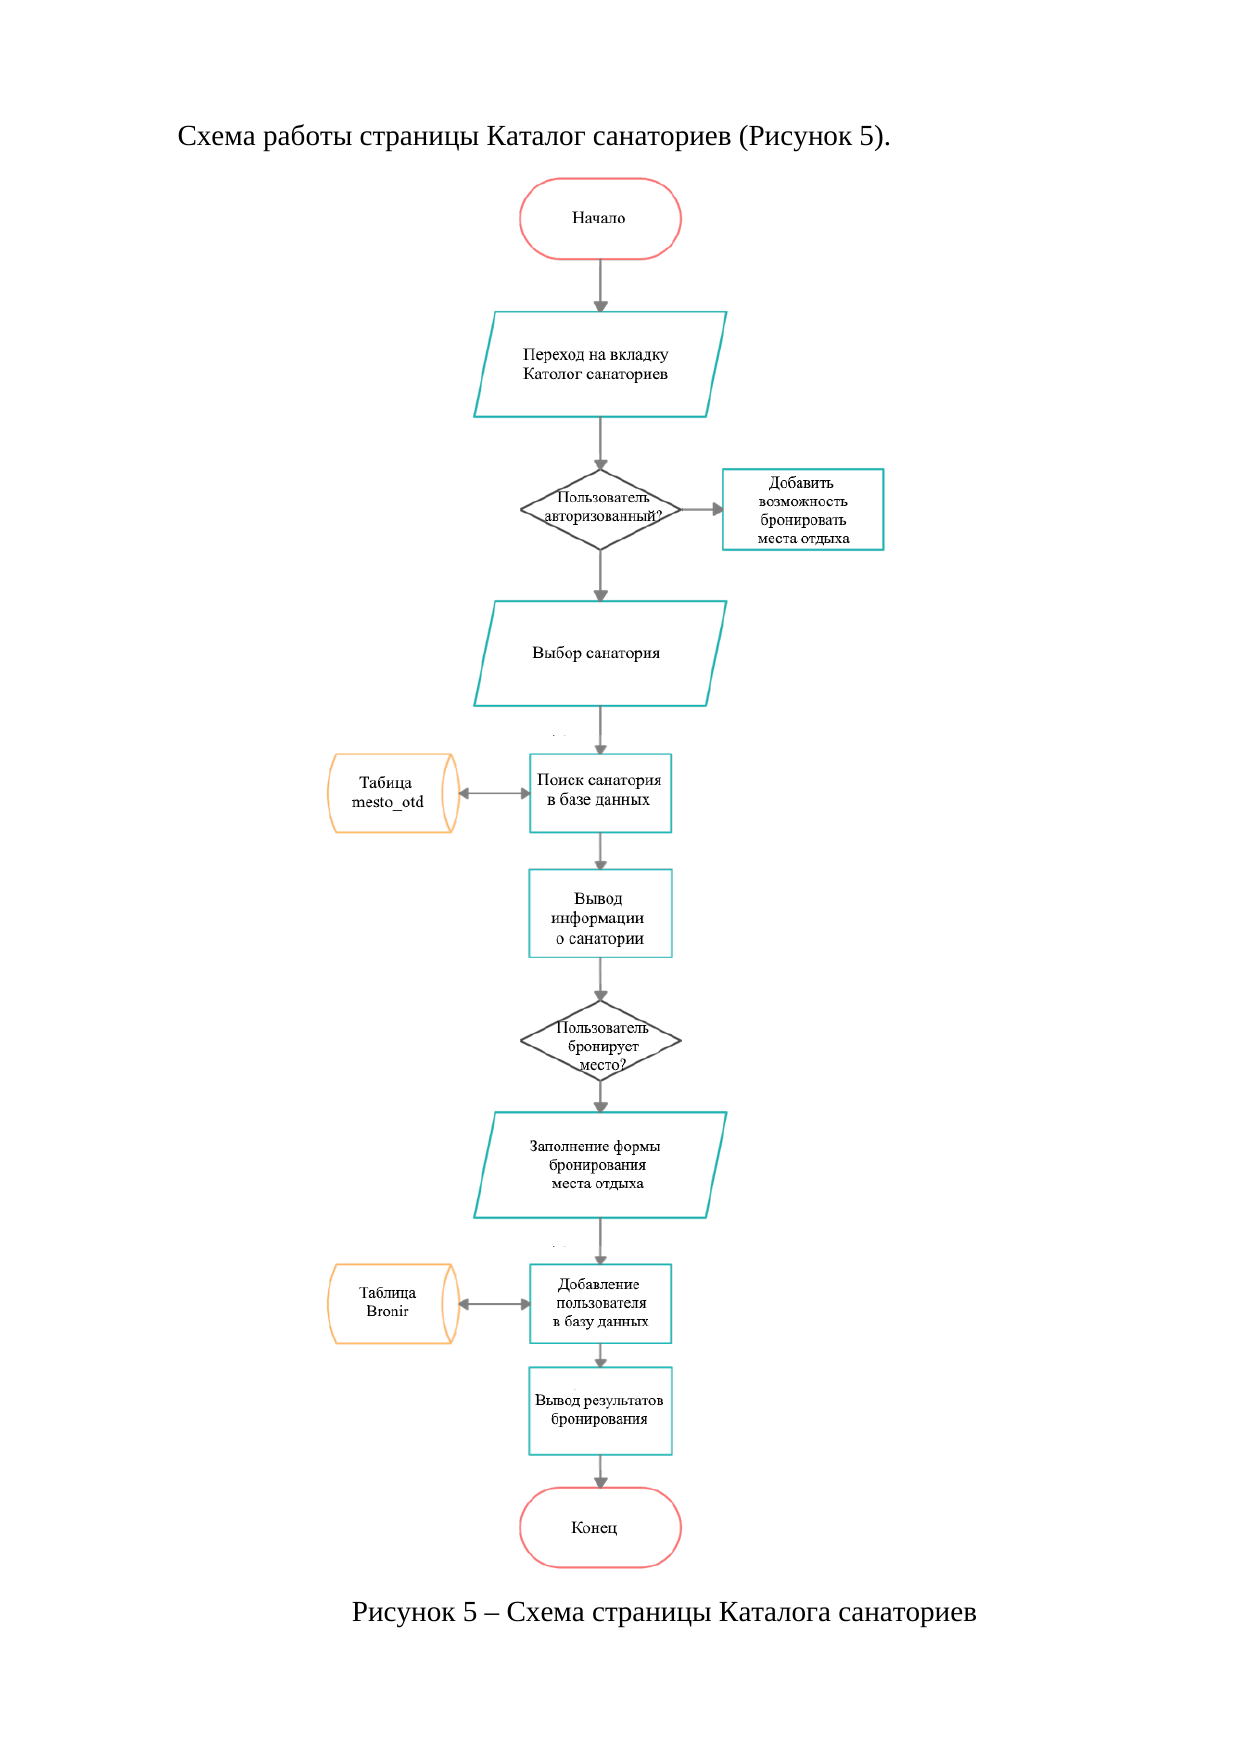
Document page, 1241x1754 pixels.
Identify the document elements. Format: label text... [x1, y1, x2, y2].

text Схема работы страницы Каталог санаториев (Рисунок 5). [177, 118, 1152, 152]
text Рисунок 5 – Схема страницы Каталога санаториев [177, 1594, 1152, 1627]
picture [177, 171, 1104, 1575]
